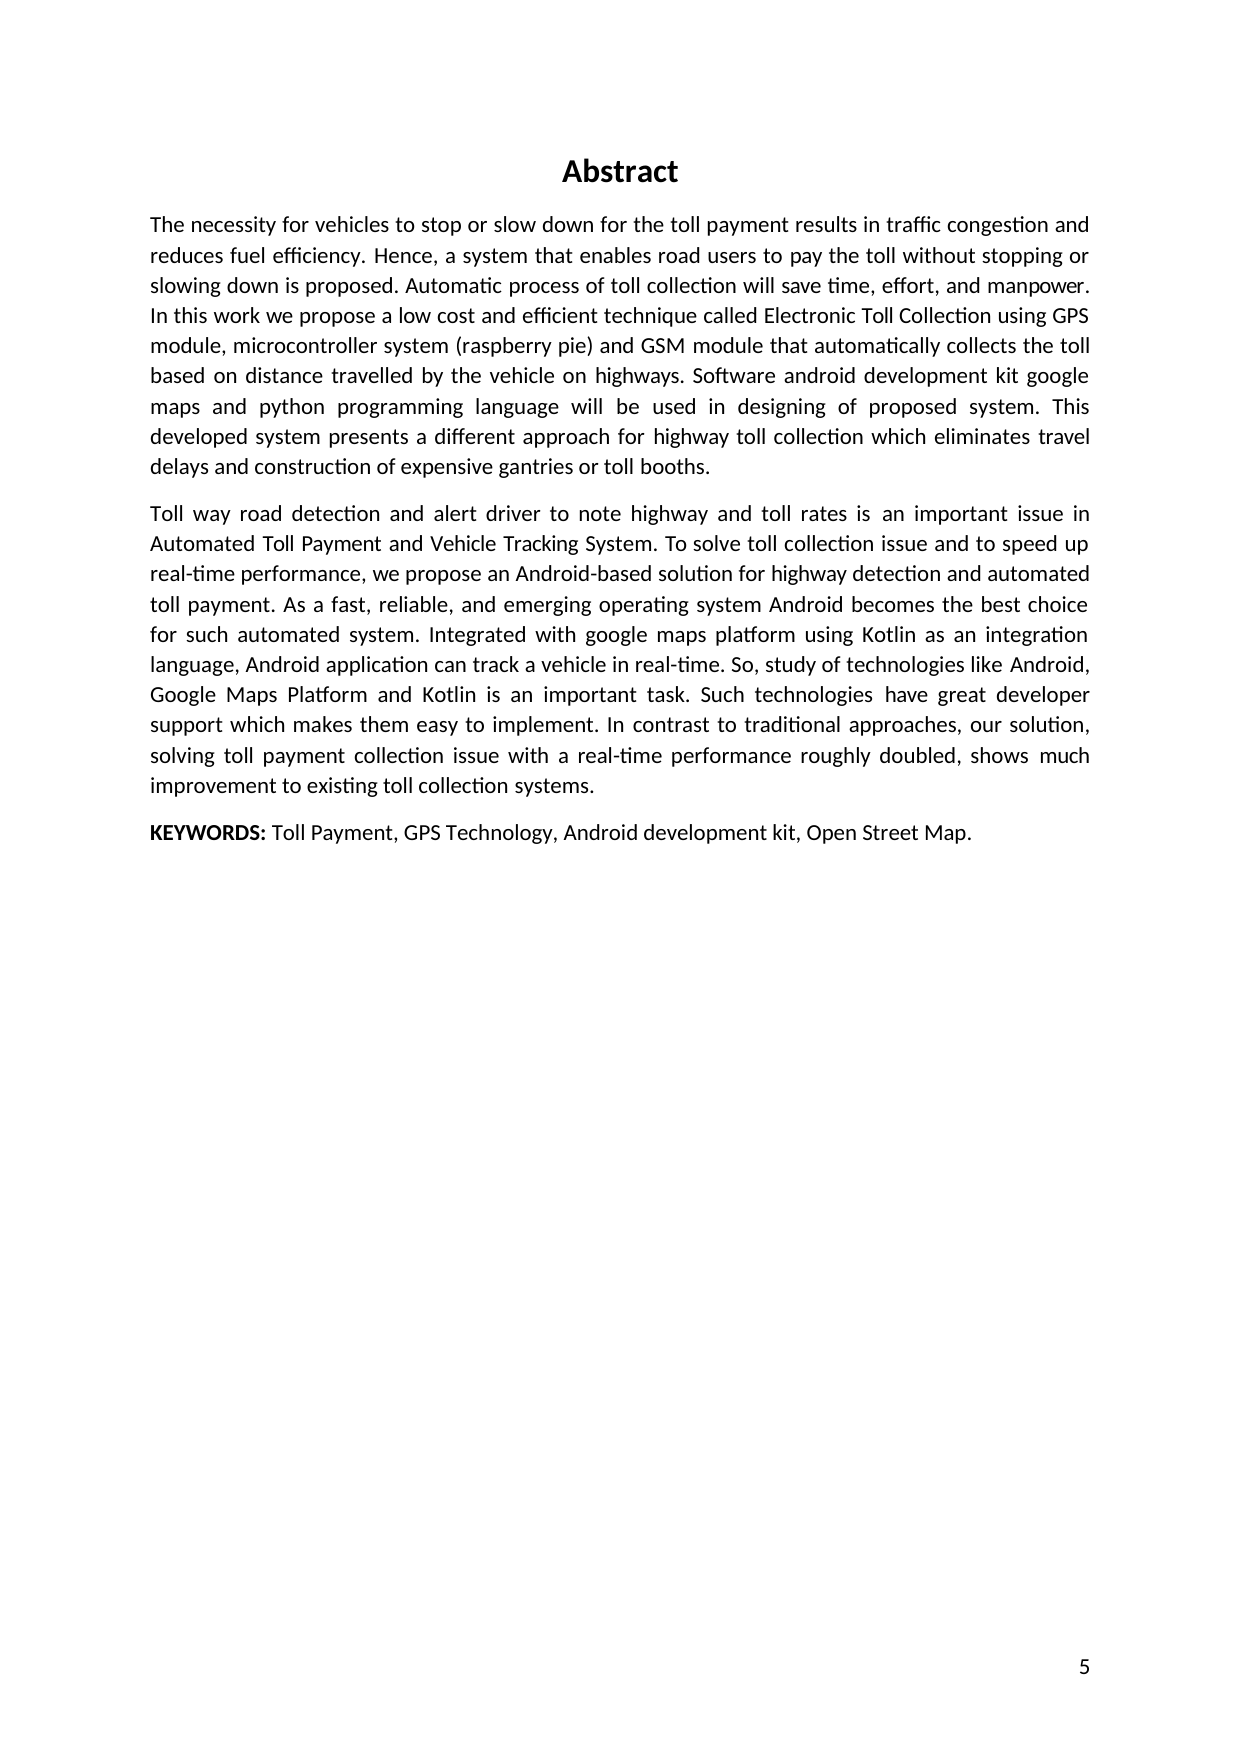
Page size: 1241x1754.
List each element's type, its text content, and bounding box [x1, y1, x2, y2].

text Toll way road detection and alert driver to note highway and toll rates is an important issue in Automated Toll Payment and Vehicle Tracking System. To solve toll collection issue and to speed up real-time performance, we propose an Android-based solution for highway detection and automated toll payment. As a fast, reliable, and emerging operating system Android becomes the best choice for such automated system. Integrated with google maps platform using Kotlin as an integration language, Android application can track a vehicle in real-time. So, study of technologies like Android, Google Maps Platform and Kotlin is an important task. Such technologies have great developer support which makes them easy to implement. In contrast to traditional approaches, our solution, solving toll payment collection issue with a real-time performance roughly doubled, shows much improvement to existing toll collection systems. [150, 499, 1090, 799]
text Abstract [150, 150, 1090, 191]
text KEYWORDS: Toll Payment, GPS Technology, Android development kit, Open Street Map. [150, 818, 1090, 846]
text The necessity for vehicles to stop or slow down for the toll payment results in traffic congestion and reduces fuel efficiency. Hence, a system that enables road users to pay the toll without stopping or slowing down is proposed. Automatic process of toll collection will save time, effort, and manpower. In this work we propose a low cost and efficient technique called Electronic Toll Collection using GPS module, microcontroller system (raspberry pie) and GSM module that automatically collects the toll based on distance travelled by the vehicle on highways. Software android development kit google maps and python programming language will be used in designing of proposed system. This developed system presents a different approach for highway toll collection which eliminates travel delays and construction of expensive gantries or toll booths. [150, 211, 1090, 480]
